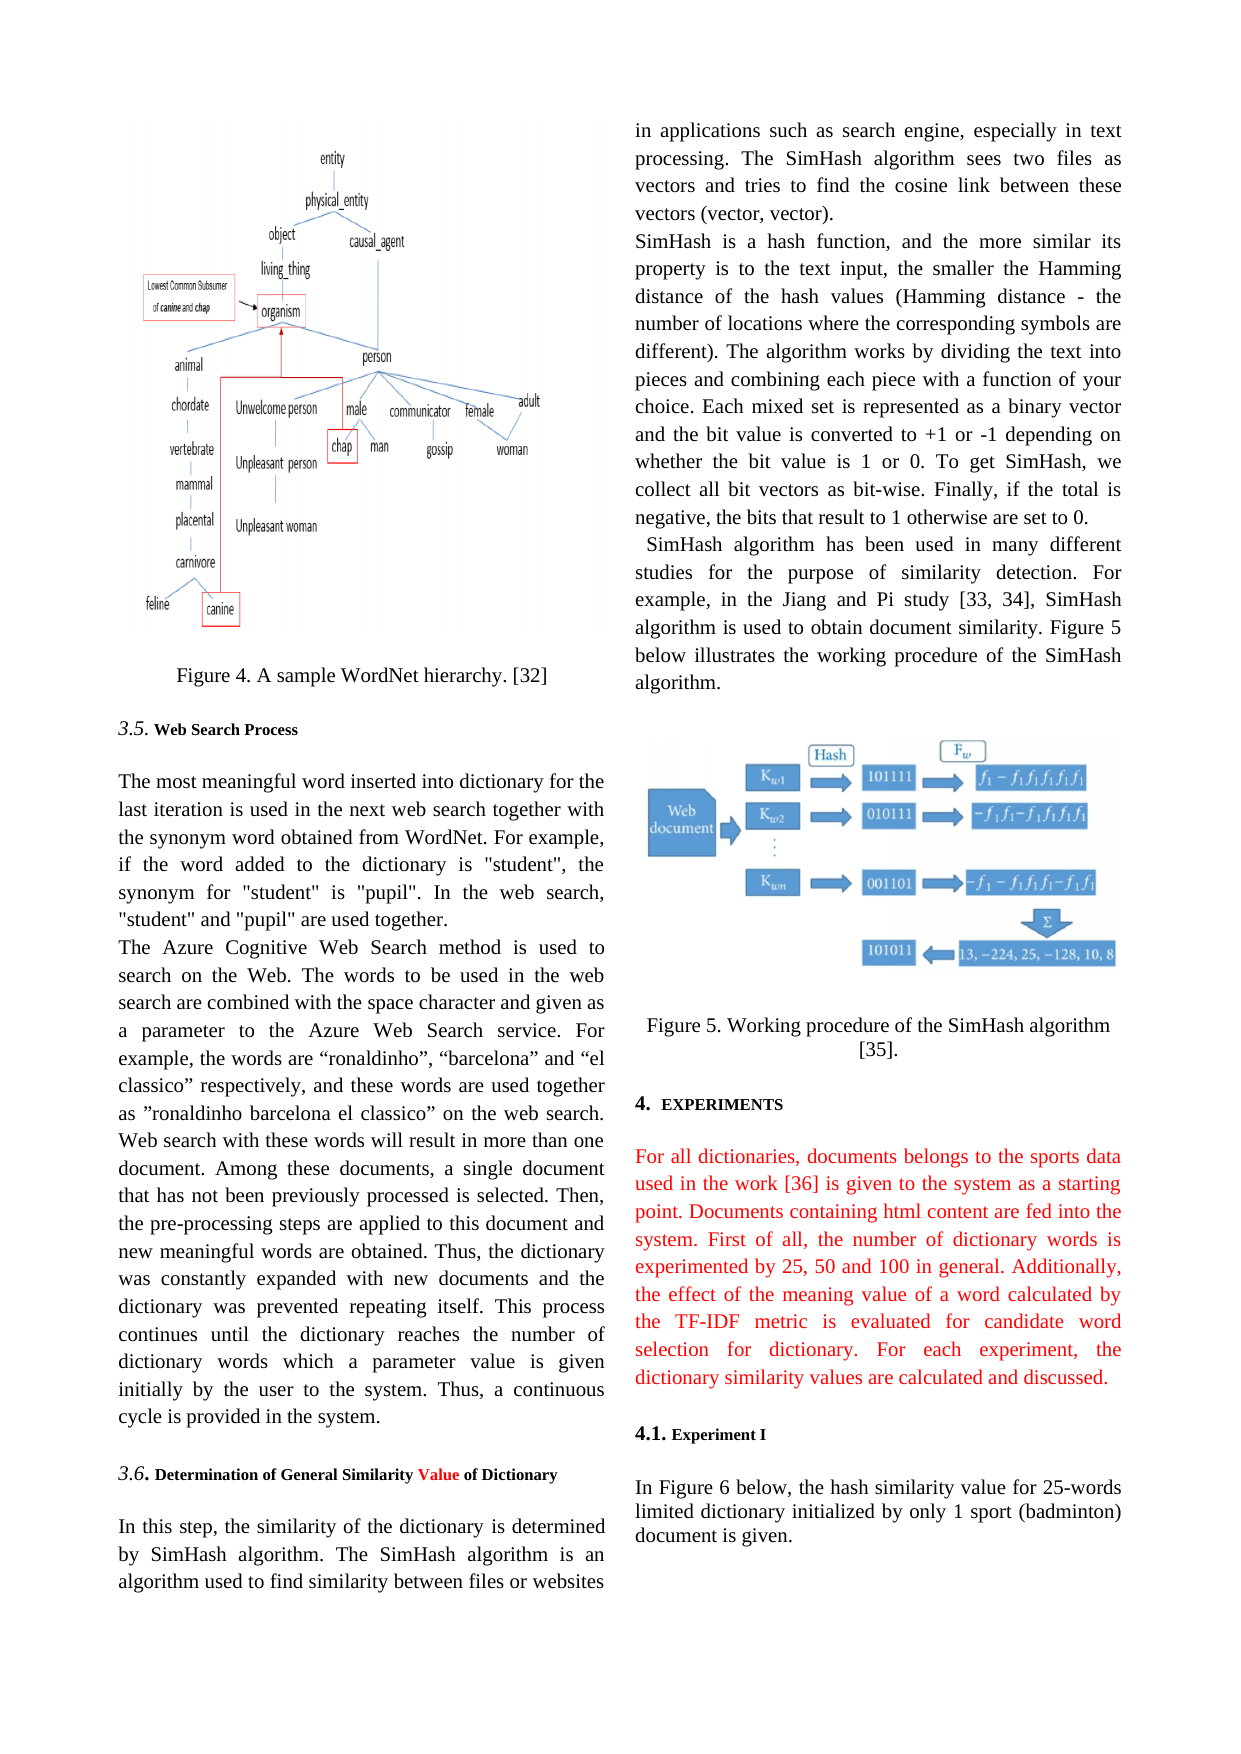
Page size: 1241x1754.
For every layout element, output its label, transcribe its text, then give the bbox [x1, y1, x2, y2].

text In this step, the similarity of the dictionary is determined by SimHash algorithm. The SimHash algorithm is an algorithm used to find similarity between files or websites in applications such as search engine, especially in text processing. The SimHash algorithm sees two files as vectors and tries to find the cosine link between these vectors (vector, vector). [118, 1514, 605, 1593]
picture [118, 118, 608, 634]
text The most meaningful word inserted into dictionary for the last iteration is used in the next web search together with the synonym word obtained from WordNet. For example, if the word added to the dictionary is "student", the synonym for "student" is "pupil". In the web search, "student" and "pupil" are used together. [118, 769, 605, 931]
text 4.1. Experiment I [635, 1421, 1122, 1445]
text In this step, the similarity of the dictionary is determined by SimHash algorithm. The SimHash algorithm is an algorithm used to find similarity between files or websites in applications such as search engine, especially in text processing. The SimHash algorithm sees two files as vectors and tries to find the cosine link between these vectors (vector, vector). [635, 118, 1122, 225]
text SimHash is a hash function, and the more similar its property is to the text input, the smaller the Hamming distance of the hash values (Hamming distance - the number of locations where the corresponding symbols are different). The algorithm works by dividing the text into pieces and combining each piece with a function of your choice. Each mixed set is represented as a binary vector and the bit value is converted to +1 or -1 depending on whether the bit value is 1 or 0. To get SimHash, we collect all bit vectors as bit-wise. Finally, if the total is negative, the bits that result to 1 otherwise are set to 0. [635, 228, 1122, 529]
picture [635, 725, 1123, 982]
text The Azure Cognitive Web Search method is used to search on the Web. The words to be used in the web search are combined with the space character and given as a parameter to the Azure Web Search service. For example, the words are “ronaldinho”, “barcelona” and “el classico” respectively, and these words are used together as ”ronaldinho barcelona el classico” on the web search. Web search with these words will result in more than one document. Among these documents, a single document that has not been previously processed is selected. Then, the pre-processing steps are applied to this document and new meaningful words are obtained. Thus, the dictionary was constantly expanded with new documents and the dictionary was prevented repeating itself. This process continues until the dictionary reaches the number of dictionary words which a parameter value is given initially by the user to the system. Thus, a continuous cycle is provided in the system. [118, 935, 605, 1428]
text In Figure 6 below, the hash similarity value for 25-words limited dictionary initialized by only 1 sport (badminton) document is given. [635, 1474, 1122, 1547]
text Figure 5. Working procedure of the SimHash algorithm [35]. [635, 1013, 1122, 1061]
text Figure 4. A sample WordNet hierarchy. [32] [118, 663, 605, 687]
text 3.5. Web Search Process [118, 716, 605, 740]
text 4. EXPERIMENTS [635, 1091, 1122, 1114]
text SimHash algorithm has been used in many different studies for the purpose of similarity detection. For example, in the Jiang and Pi study [33, 34], SimHash algorithm is used to obtain document similarity. Figure 5 below illustrates the working procedure of the SimHash algorithm. [635, 532, 1122, 694]
text For all dictionaries, documents belongs to the sports data used in the work [36] is given to the system as a starting point. Documents containing html content are fed into the system. First of all, the number of dictionary words is experimented by 25, 50 and 100 in general. Additionally, the effect of the meaning value of a word calculated by the TF-IDF metric is evaluated for candidate word selection for dictionary. For each experiment, the dictionary similarity values are calculated and discussed. [635, 1144, 1122, 1389]
text 3.6. Determination of General Similarity Value of Dictionary [118, 1461, 605, 1485]
